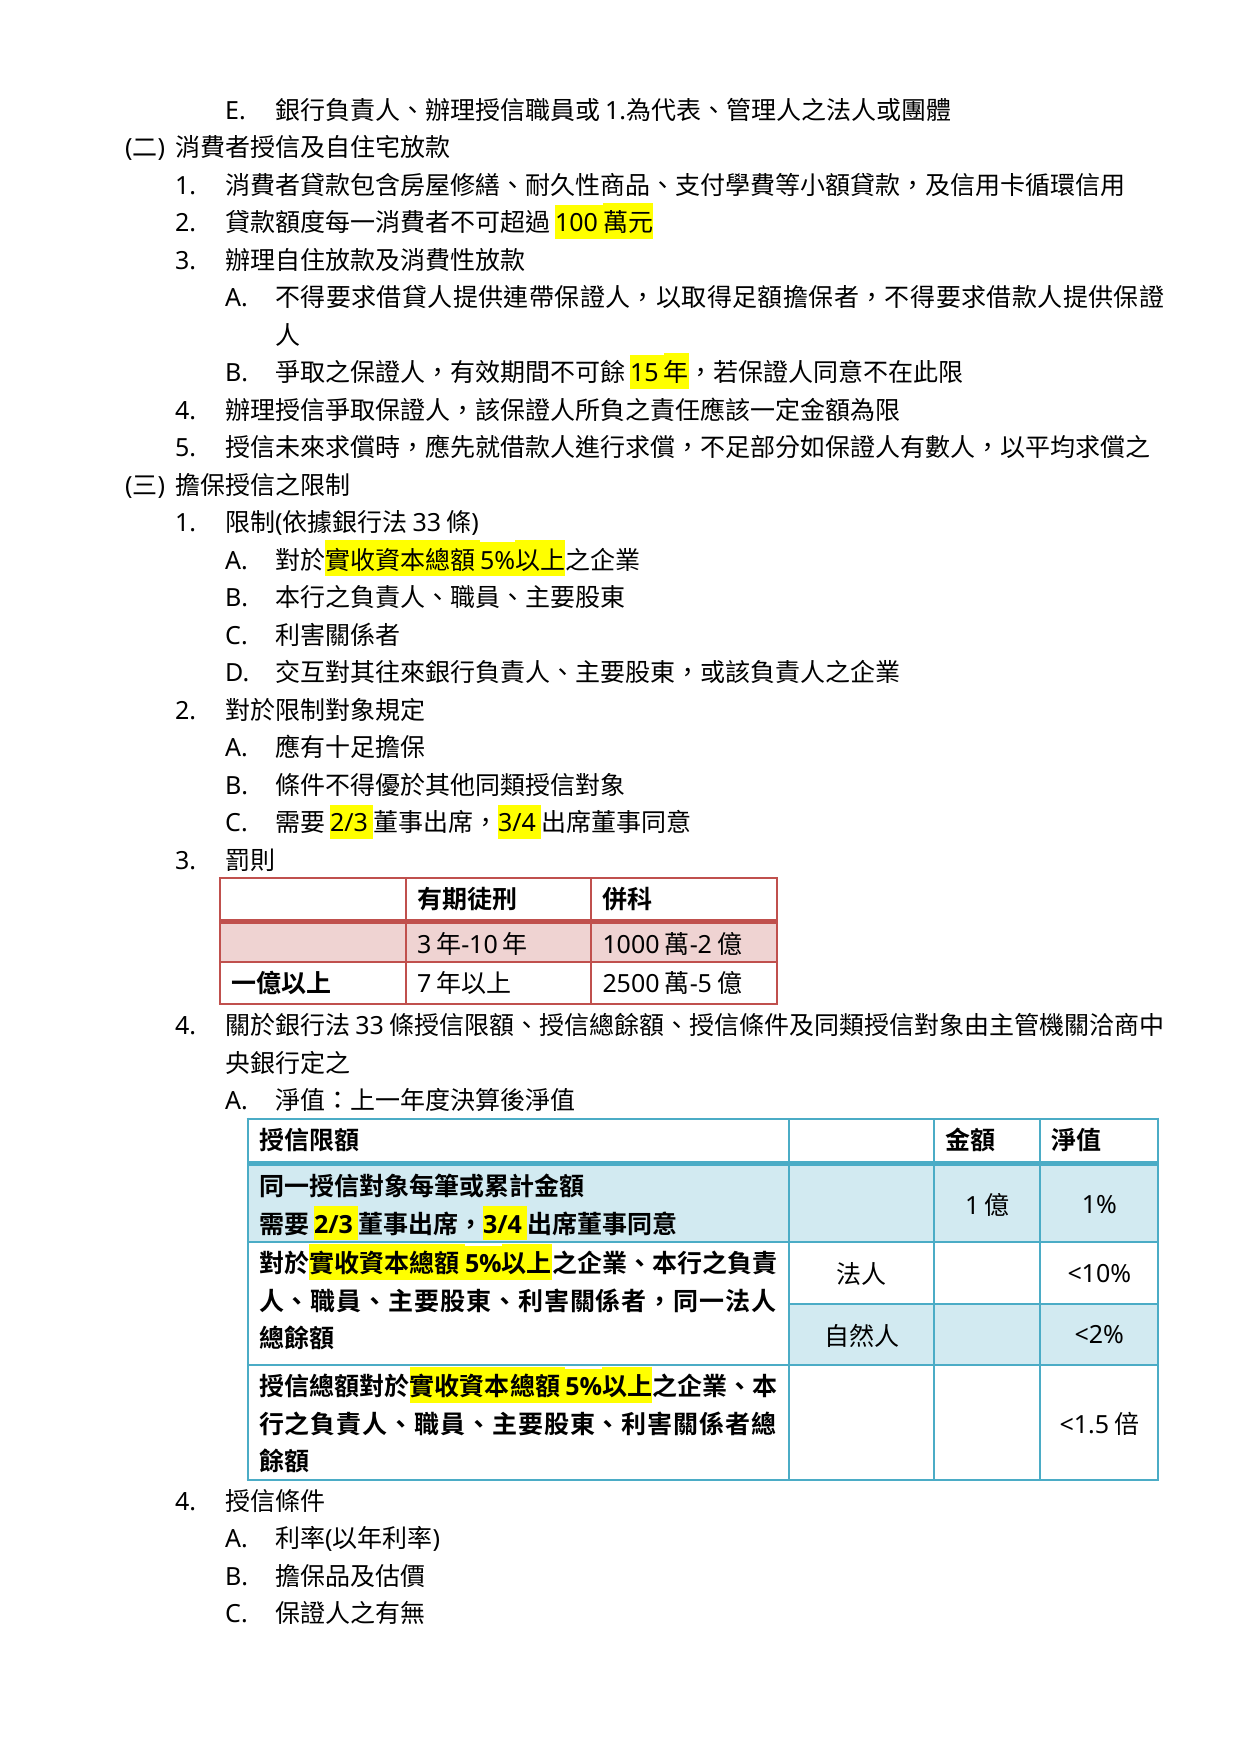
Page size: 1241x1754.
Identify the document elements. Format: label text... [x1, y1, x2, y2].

list 消費者授信及自住宅放款 [125, 127, 1165, 164]
table_cell 1億 [935, 1166, 1039, 1241]
table_cell 1000萬-2億 [592, 924, 776, 961]
table_header [790, 1120, 933, 1161]
table_header 淨值 [1041, 1120, 1157, 1161]
list 銀行負責人、辦理授信職員或1.為代表、管理人之法人或團體 [225, 89, 1165, 127]
table_cell [935, 1243, 1039, 1302]
list 辦理自住放款及消費性放款 [175, 239, 1165, 277]
list 本行之負責人、職員、主要股東 [225, 577, 1165, 614]
list 辦理授信爭取保證人，該保證人所負之責任應該一定金額為限 [175, 389, 1165, 427]
table_header [221, 879, 405, 919]
list 不得要求借貸人提供連帶保證人，以取得足額擔保者，不得要求借款人提供保證人 [225, 277, 1165, 352]
list 應有十足擔保 [225, 727, 1165, 764]
table_header 有期徒刑 [407, 879, 590, 919]
list 關於銀行法33條授信限額、授信總餘額、授信條件及同類授信對象由主管機關洽商中央銀行定之 [175, 1005, 1165, 1080]
list 利率(以年利率) [225, 1518, 1165, 1556]
table_cell [935, 1305, 1039, 1364]
list 擔保授信之限制 [125, 464, 1165, 502]
table_cell 1% [1041, 1166, 1157, 1241]
table_cell [935, 1366, 1039, 1478]
table_cell <1.5倍 [1041, 1366, 1157, 1478]
table_cell 同一授信對象每筆或累計金額 需要2/3董事出席，3/4出席董事同意 [249, 1166, 788, 1241]
list 對於實收資本總額5%以上之企業 [225, 539, 1165, 577]
table_cell <2% [1041, 1305, 1157, 1364]
list 擔保品及估價 [225, 1556, 1165, 1593]
list 交互對其往來銀行負責人、主要股東，或該負責人之企業 [225, 652, 1165, 689]
table_cell 自然人 [790, 1305, 933, 1364]
list 保證人之有無 [225, 1593, 1165, 1631]
list 授信未來求償時，應先就借款人進行求償，不足部分如保證人有數人，以平均求償之 [175, 427, 1165, 464]
list 條件不得優於其他同類授信對象 [225, 764, 1165, 802]
table_cell 對於實收資本總額5%以上之企業、本行之負責人、職員、主要股東、利害關係者，同一法人總餘額 [249, 1243, 788, 1364]
table_cell [221, 924, 405, 961]
table_header 金額 [935, 1120, 1039, 1161]
table_header 併科 [592, 879, 776, 919]
table_cell <10% [1041, 1243, 1157, 1302]
list 爭取之保證人，有效期間不可餘15年，若保證人同意不在此限 [225, 352, 1165, 389]
list 對於限制對象規定 [175, 689, 1165, 727]
list 淨值：上一年度決算後淨值 [225, 1080, 1165, 1118]
table_cell 7年以上 [407, 963, 590, 1003]
table_header 授信限額 [249, 1120, 788, 1161]
table_cell 授信總額對於實收資本總額5%以上之企業、本行之負責人、職員、主要股東、利害關係者總餘額 [249, 1366, 788, 1478]
table_cell 2500萬-5億 [592, 963, 776, 1003]
list 罰則 [175, 839, 1165, 877]
list 需要2/3董事出席，3/4出席董事同意 [225, 802, 1165, 839]
list 授信條件 [175, 1481, 1165, 1518]
table_cell 3年-10年 [407, 924, 590, 961]
list 利害關係者 [225, 614, 1165, 652]
list 限制(依據銀行法33條) [175, 502, 1165, 539]
table_cell [790, 1366, 933, 1478]
list 消費者貸款包含房屋修繕、耐久性商品、支付學費等小額貸款，及信用卡循環信用 [175, 164, 1165, 202]
table_cell 一億以上 [221, 963, 405, 1003]
table_cell [790, 1166, 933, 1241]
list 貸款額度每一消費者不可超過100萬元 [175, 202, 1165, 239]
table_cell 法人 [790, 1243, 933, 1302]
